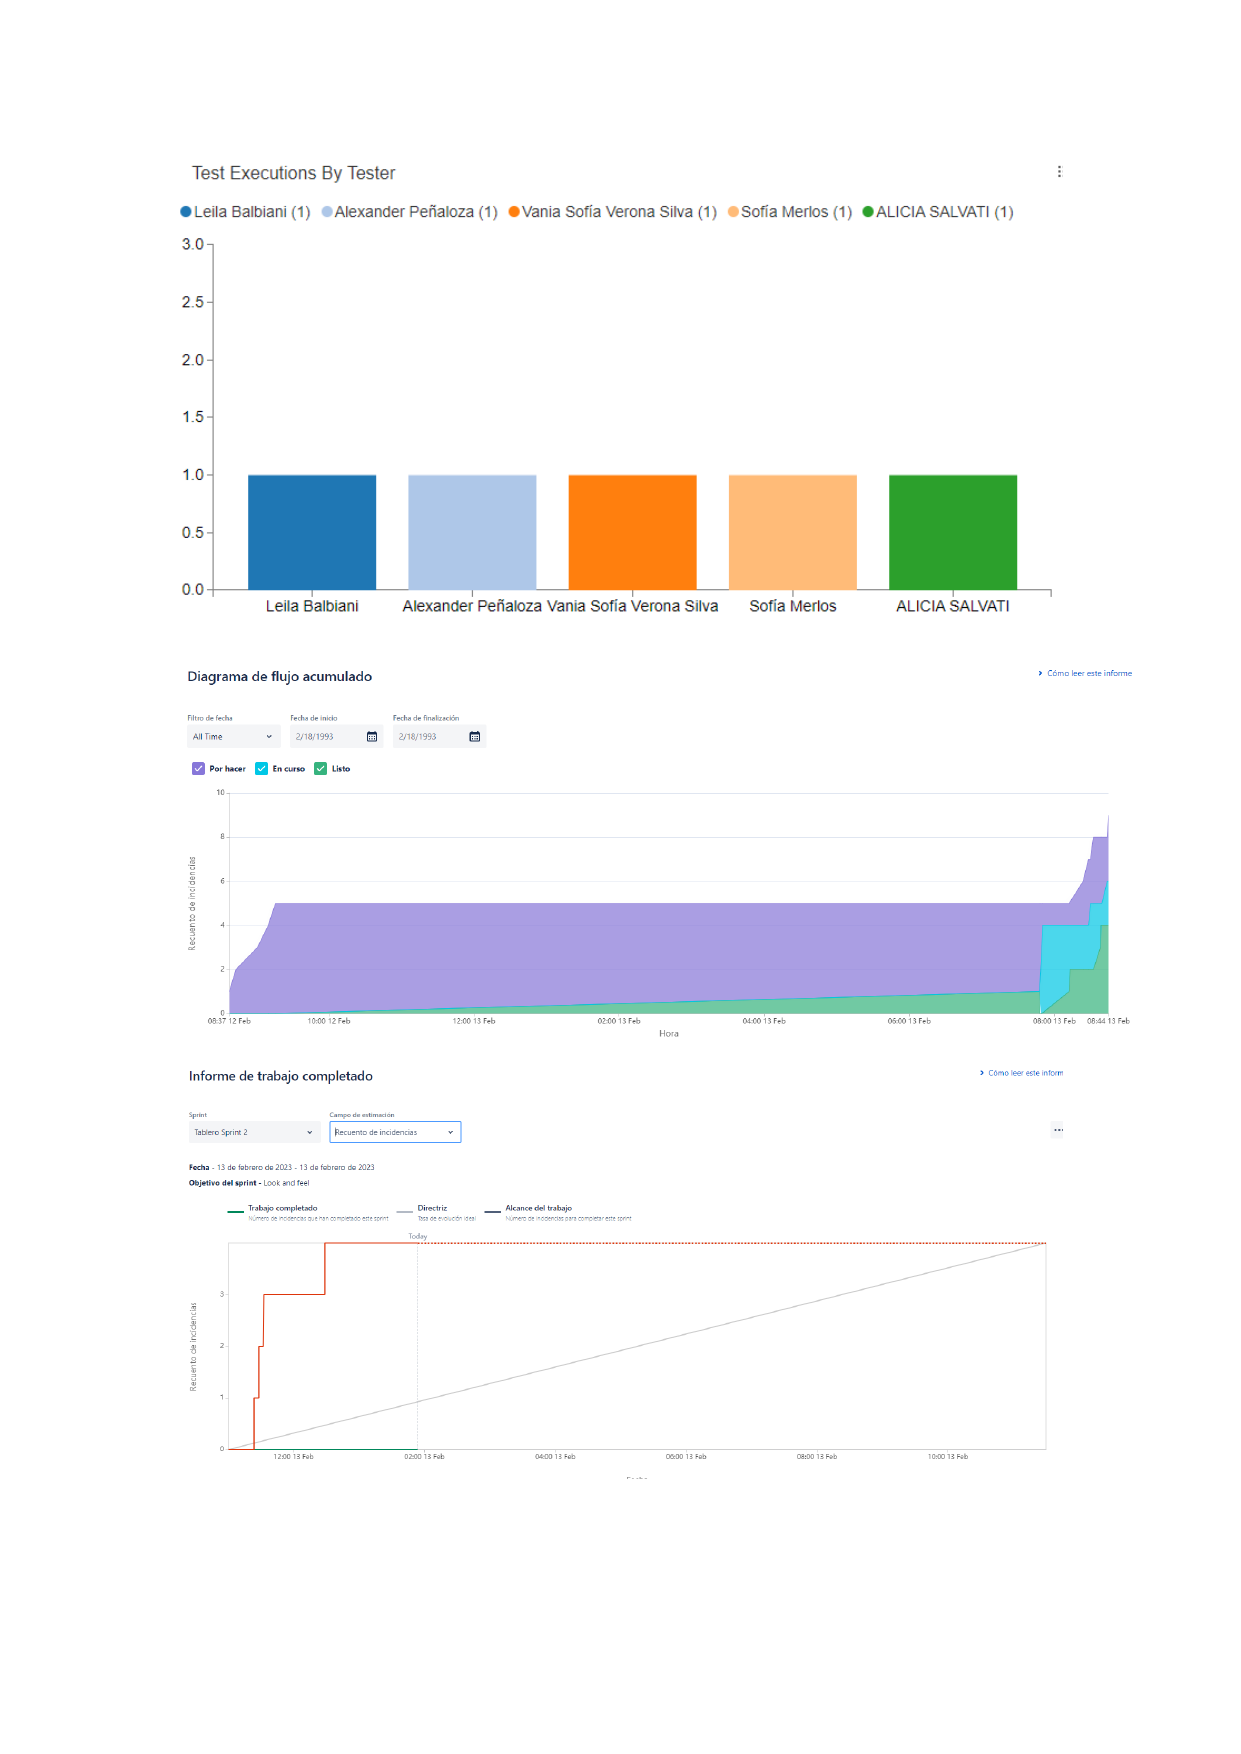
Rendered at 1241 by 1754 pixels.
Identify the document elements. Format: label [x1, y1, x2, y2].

picture [177, 147, 1063, 646]
picture [177, 664, 1137, 1049]
picture [177, 1067, 1063, 1479]
